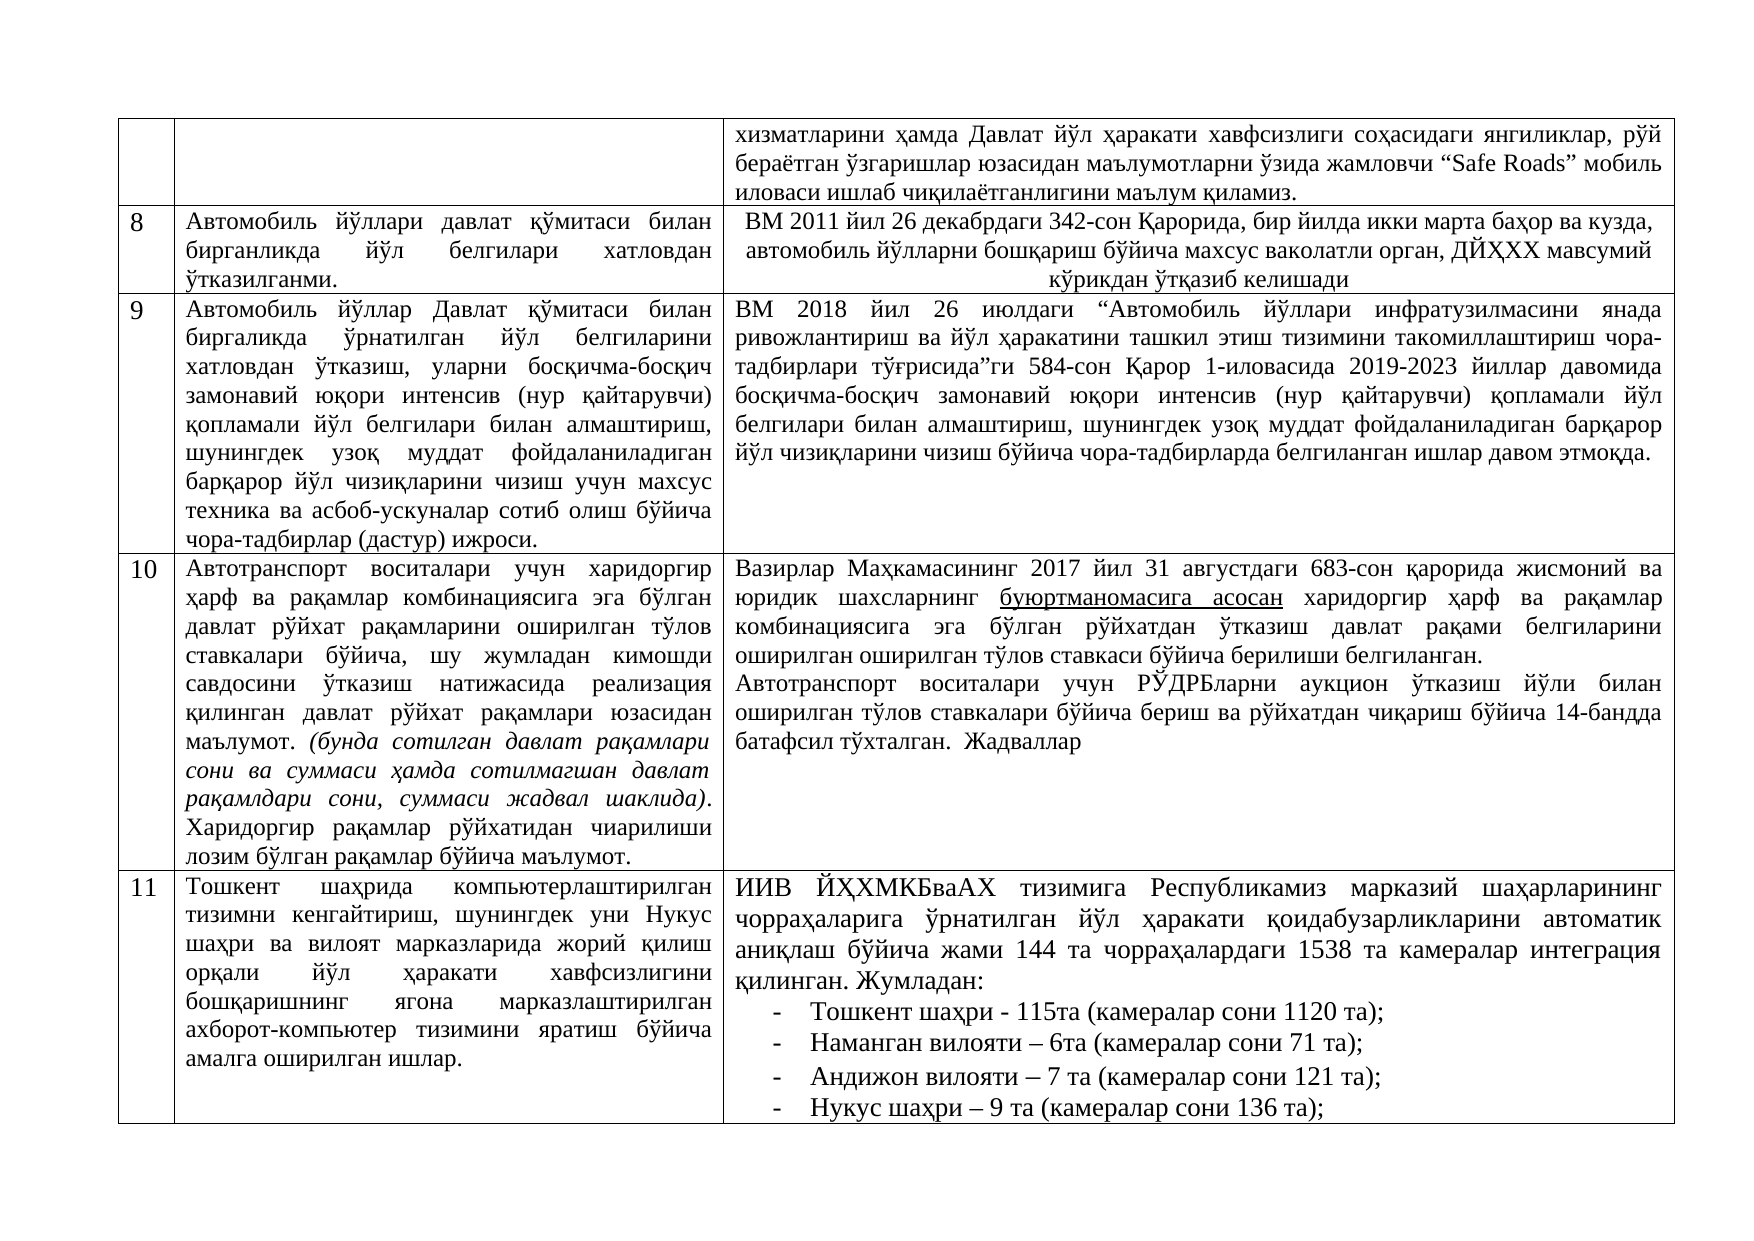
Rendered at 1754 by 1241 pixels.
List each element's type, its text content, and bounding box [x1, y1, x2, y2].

table_cell 8 [119, 206, 174, 293]
table_cell 9 [119, 294, 174, 552]
table_cell ВМ 2011 йил 26 декабрдаги 342-сон Қарорида, бир йилда икки марта баҳор ва кузда, автомобиль йўлларни бошқариш бўйича махсус ваколатли орган, ДЙҲХХ мавсумий кўрикдан ўтқазиб келишади [724, 206, 1674, 293]
table_cell Автомобиль йўллари давлат қўмитаси билан бирганликда йўл белгилари хатловдан ўтказилганми. [175, 206, 723, 293]
table_cell 7 [119, 119, 174, 205]
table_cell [175, 119, 723, 205]
table_cell Автомобиль йўллар Давлат қўмитаси билан биргаликда ўрнатилган йўл белгиларини хатловдан ўтказиш, уларни босқичма-босқич замонавий юқори интенсив (нур қайтарувчи) қопламали йўл белгилари билан алмаштириш, шунингдек узоқ муддат фойдаланиладиган барқарор йўл чизиқларини чизиш учун махсус техника ва асбоб-ускуналар сотиб олиш бўйича чора-тадбирлар (дастур) ижроси. [175, 294, 723, 552]
table_cell 10 [119, 554, 174, 870]
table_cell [724, 871, 1674, 1122]
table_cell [724, 119, 1674, 205]
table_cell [175, 871, 723, 1122]
table_cell 11 [119, 871, 174, 1122]
table_cell Автотранспорт воситалари учун харидоргир ҳарф ва рақамлар комбинациясига эга бўлган давлат рўйхат рақамларини оширилган тўлов ставкалари бўйича, шу жумладан кимошди савдосини ўтказиш натижасида реализация қилинган давлат рўйхат рақамлари юзасидан маълумот. (бунда сотилган давлат рақамлари сони ва суммаси ҳамда сотилмагшан давлат рақамлдари сони, суммаси жадвал шаклида). Харидоргир рақамлар рўйхатидан чиарилиши лозим бўлган рақамлар бўйича маълумот. [175, 554, 723, 870]
table_cell ВМ 2018 йил 26 июлдаги “Автомобиль йўллари инфратузилмасини янада ривожлантириш ва йўл ҳаракатини ташкил этиш тизимини такомиллаштириш чора-тадбирлари тўғрисида”ги 584-сон Қарор 1-иловасида 2019-2023 йиллар давомида босқичма-босқич замонавий юқори интенсив (нур қайтарувчи) қопламали йўл белгилари билан алмаштириш, шунингдек узоқ муддат фойдаланиладиган барқарор йўл чизиқларини чизиш бўйича чора-тадбирларда белгиланган ишлар давом этмоқда. [724, 294, 1674, 552]
table_cell Вазирлар Маҳкамасининг 2017 йил 31 августдаги 683-сон қарорида жисмоний ва юридик шахсларнинг буюртманомасига асосан харидоргир ҳарф ва рақамлар комбинациясига эга бўлган рўйхатдан ўтказиш давлат рақами белгиларини оширилган оширилган тўлов ставкаси бўйича берилиши белгиланган. Автотранспорт воситалари учун РЎДРБларни аукцион ўтказиш йўли билан оширилган тўлов ставкалари бўйича бериш ва рўйхатдан чиқариш бўйича 14-бандда батафсил тўхталган. Жадваллар [724, 554, 1674, 870]
